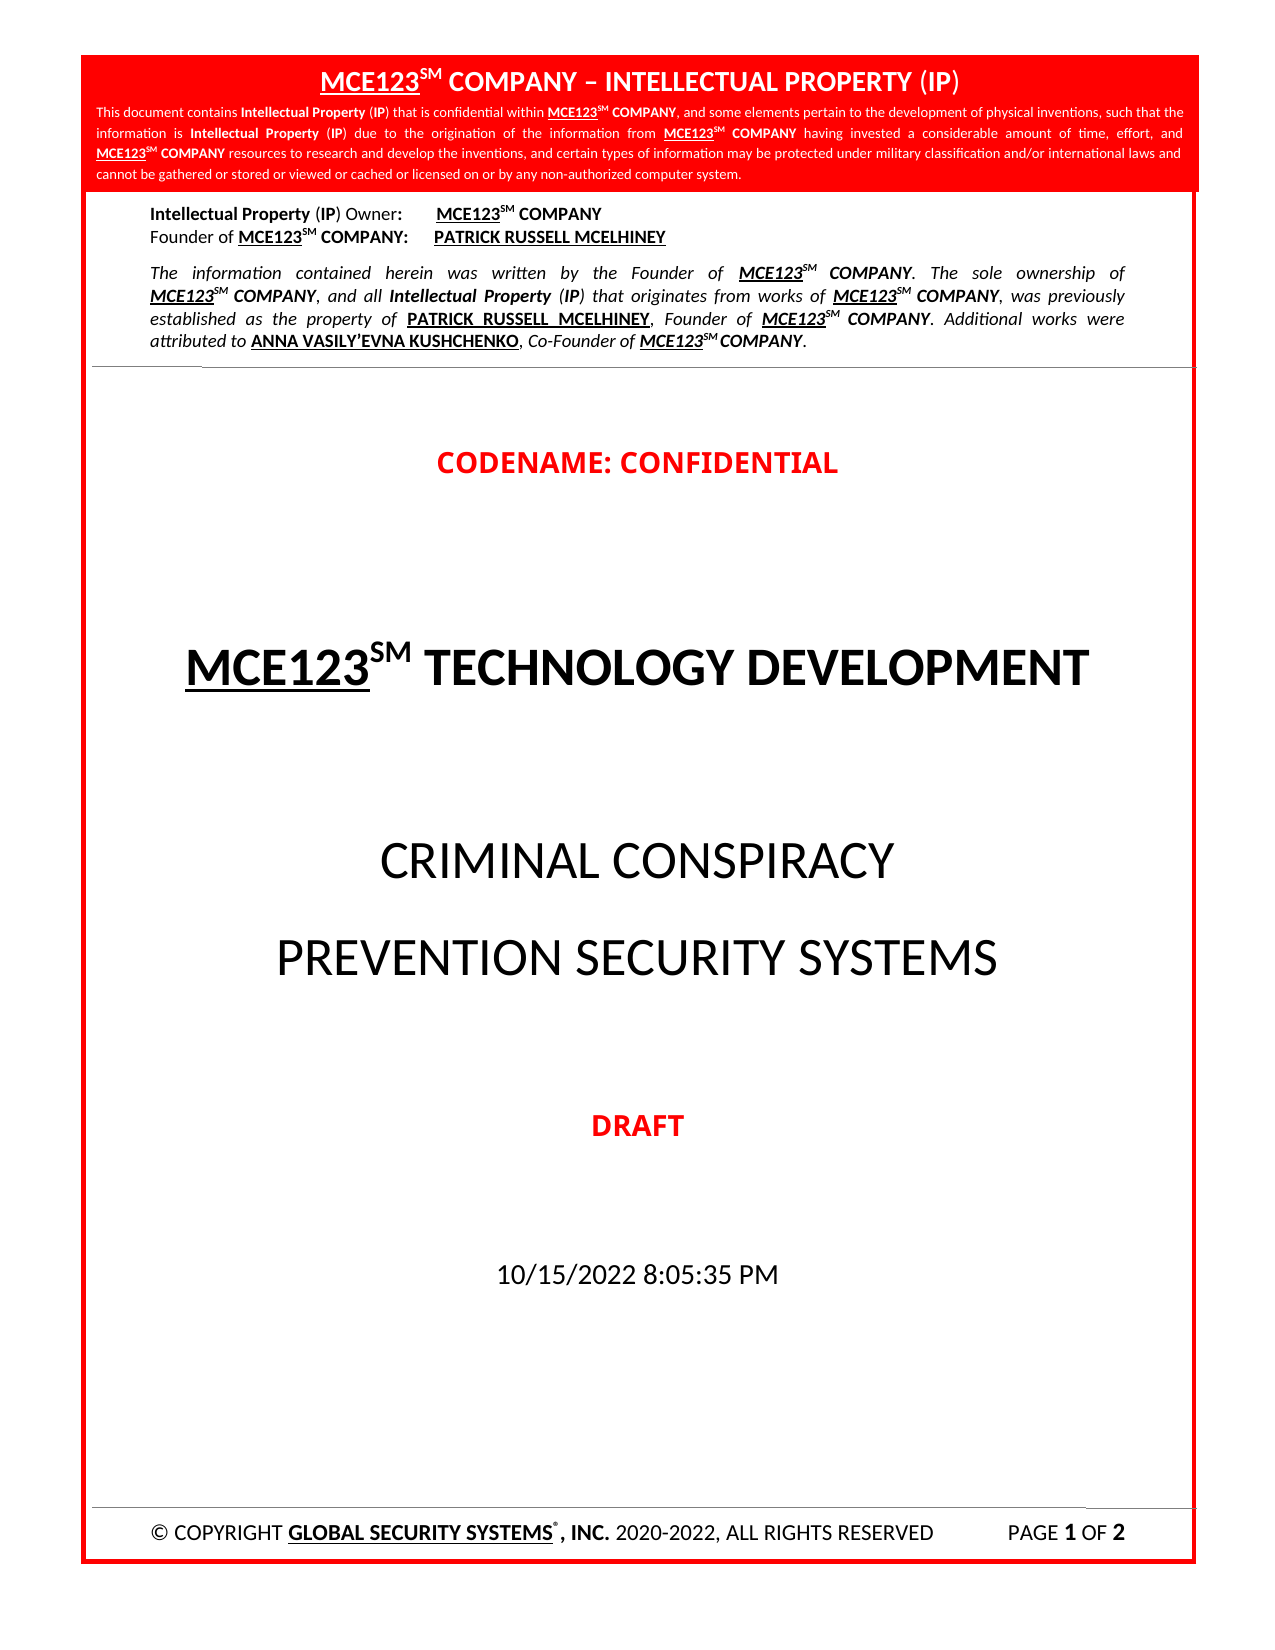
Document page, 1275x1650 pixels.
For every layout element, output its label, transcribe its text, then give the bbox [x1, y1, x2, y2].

text MCE123SM TECHNOLOGY DEVELOPMENT [150, 632, 1125, 698]
text PREVENTION SECURITY SYSTEMS [150, 923, 1125, 989]
text CODENAME: CONFIDENTIAL [150, 442, 1125, 482]
text DRAFT [150, 1105, 1125, 1144]
text 10/15/2022 8:05:35 PM [150, 1256, 1125, 1292]
text CRIMINAL CONSPIRACY [150, 826, 1125, 892]
